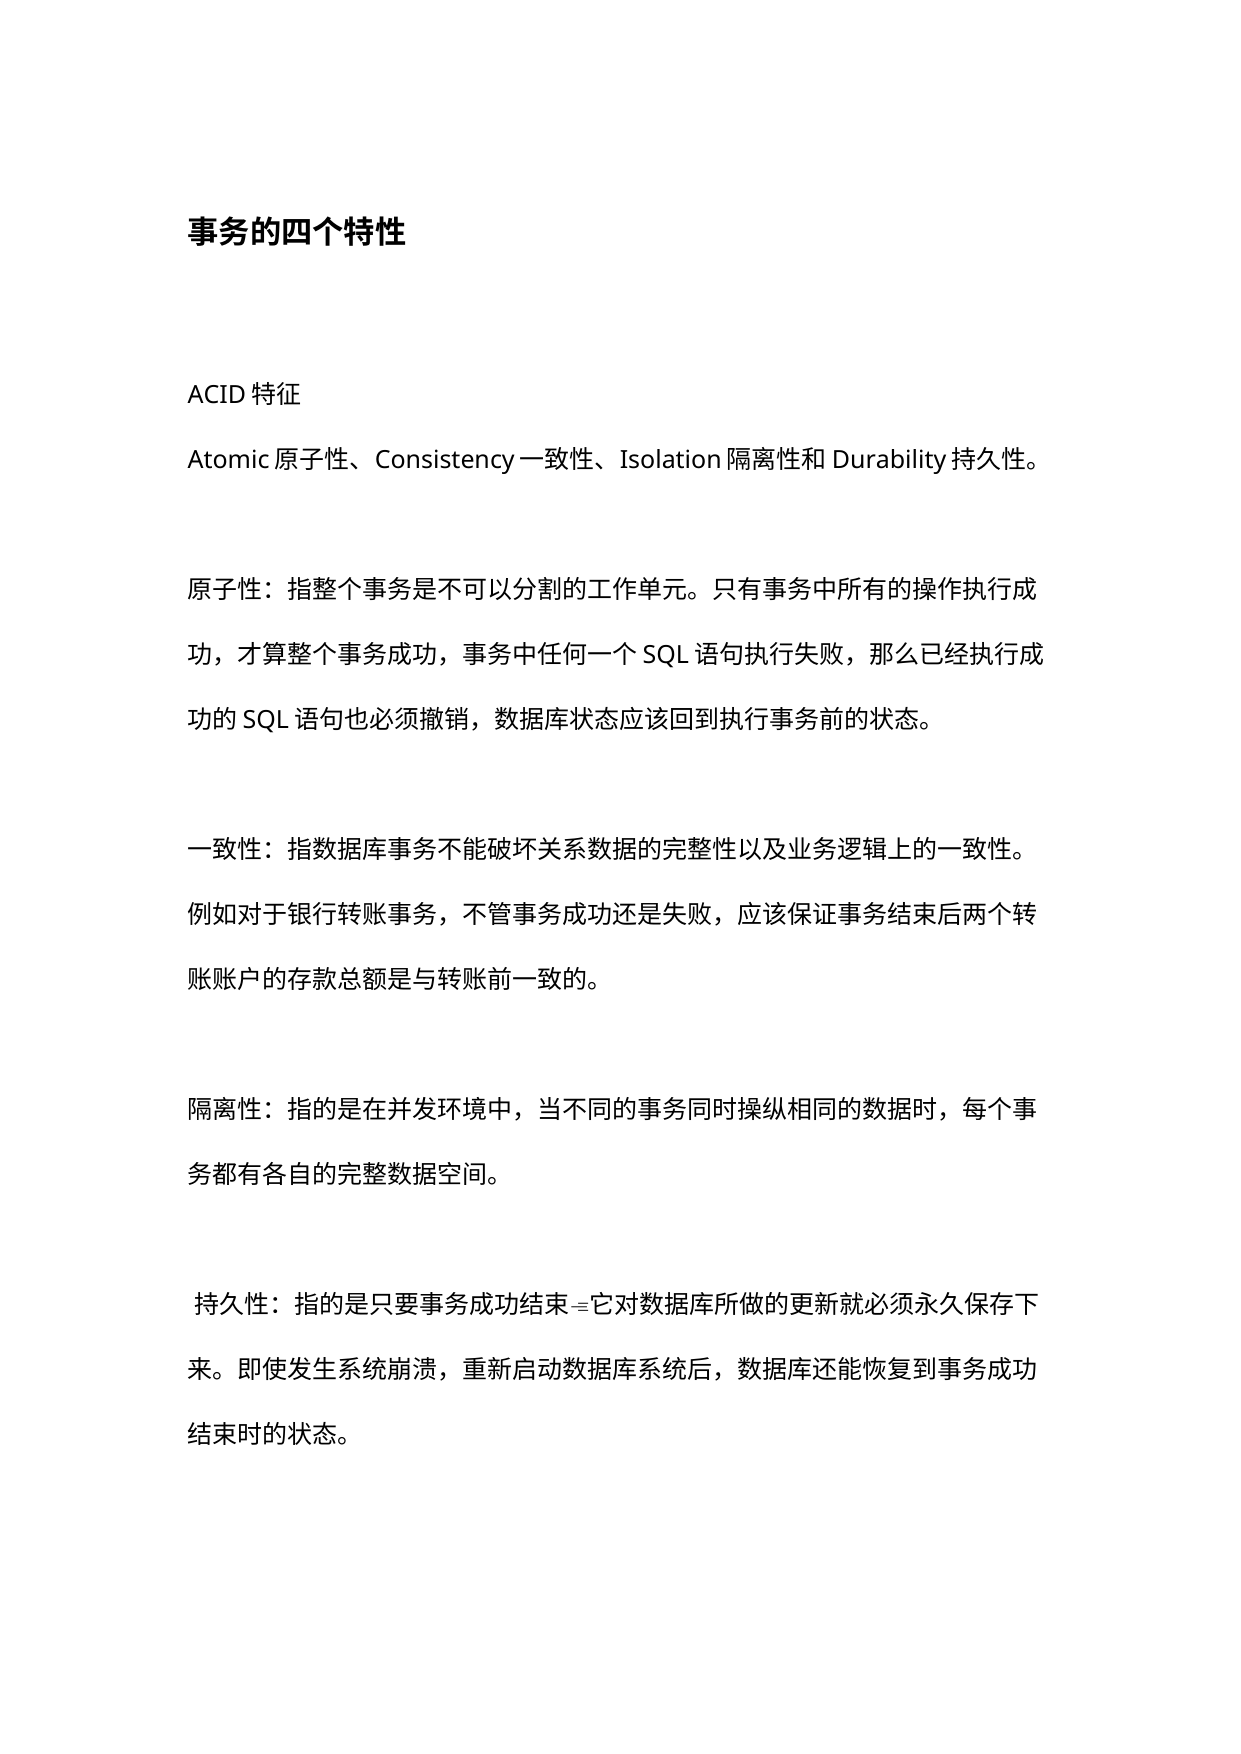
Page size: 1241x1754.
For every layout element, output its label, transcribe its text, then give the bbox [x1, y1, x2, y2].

text ACID特征 Atomic原子性、Consistency一致性、Isolation隔离性和Durability持久性。 [187, 360, 1053, 490]
text 隔离性：指的是在并发环境中，当不同的事务同时操纵相同的数据时，每个事务都有各自的完整数据空间。 [187, 1010, 1053, 1205]
subtitle 事务的四个特性 [187, 197, 1053, 262]
text 一致性：指数据库事务不能破坏关系数据的完整性以及业务逻辑上的一致性。例如对于银行转账事务，不管事务成功还是失败，应该保证事务结束后两个转账账户的存款总额是与转账前一致的。 [187, 750, 1053, 1010]
text 原子性：指整个事务是不可以分割的工作单元。只有事务中所有的操作执行成功，才算整个事务成功，事务中任何一个SQL语句执行失败，那么已经执行成功的SQL语句也必须撤销，数据库状态应该回到执行事务前的状态。 [187, 490, 1053, 750]
text 持久性：指的是只要事务成功结束它对数据库所做的更新就必须永久保存下来。即使发生系统崩溃，重新启动数据库系统后，数据库还能恢复到事务成功结束时的状态。 [187, 1205, 1053, 1465]
